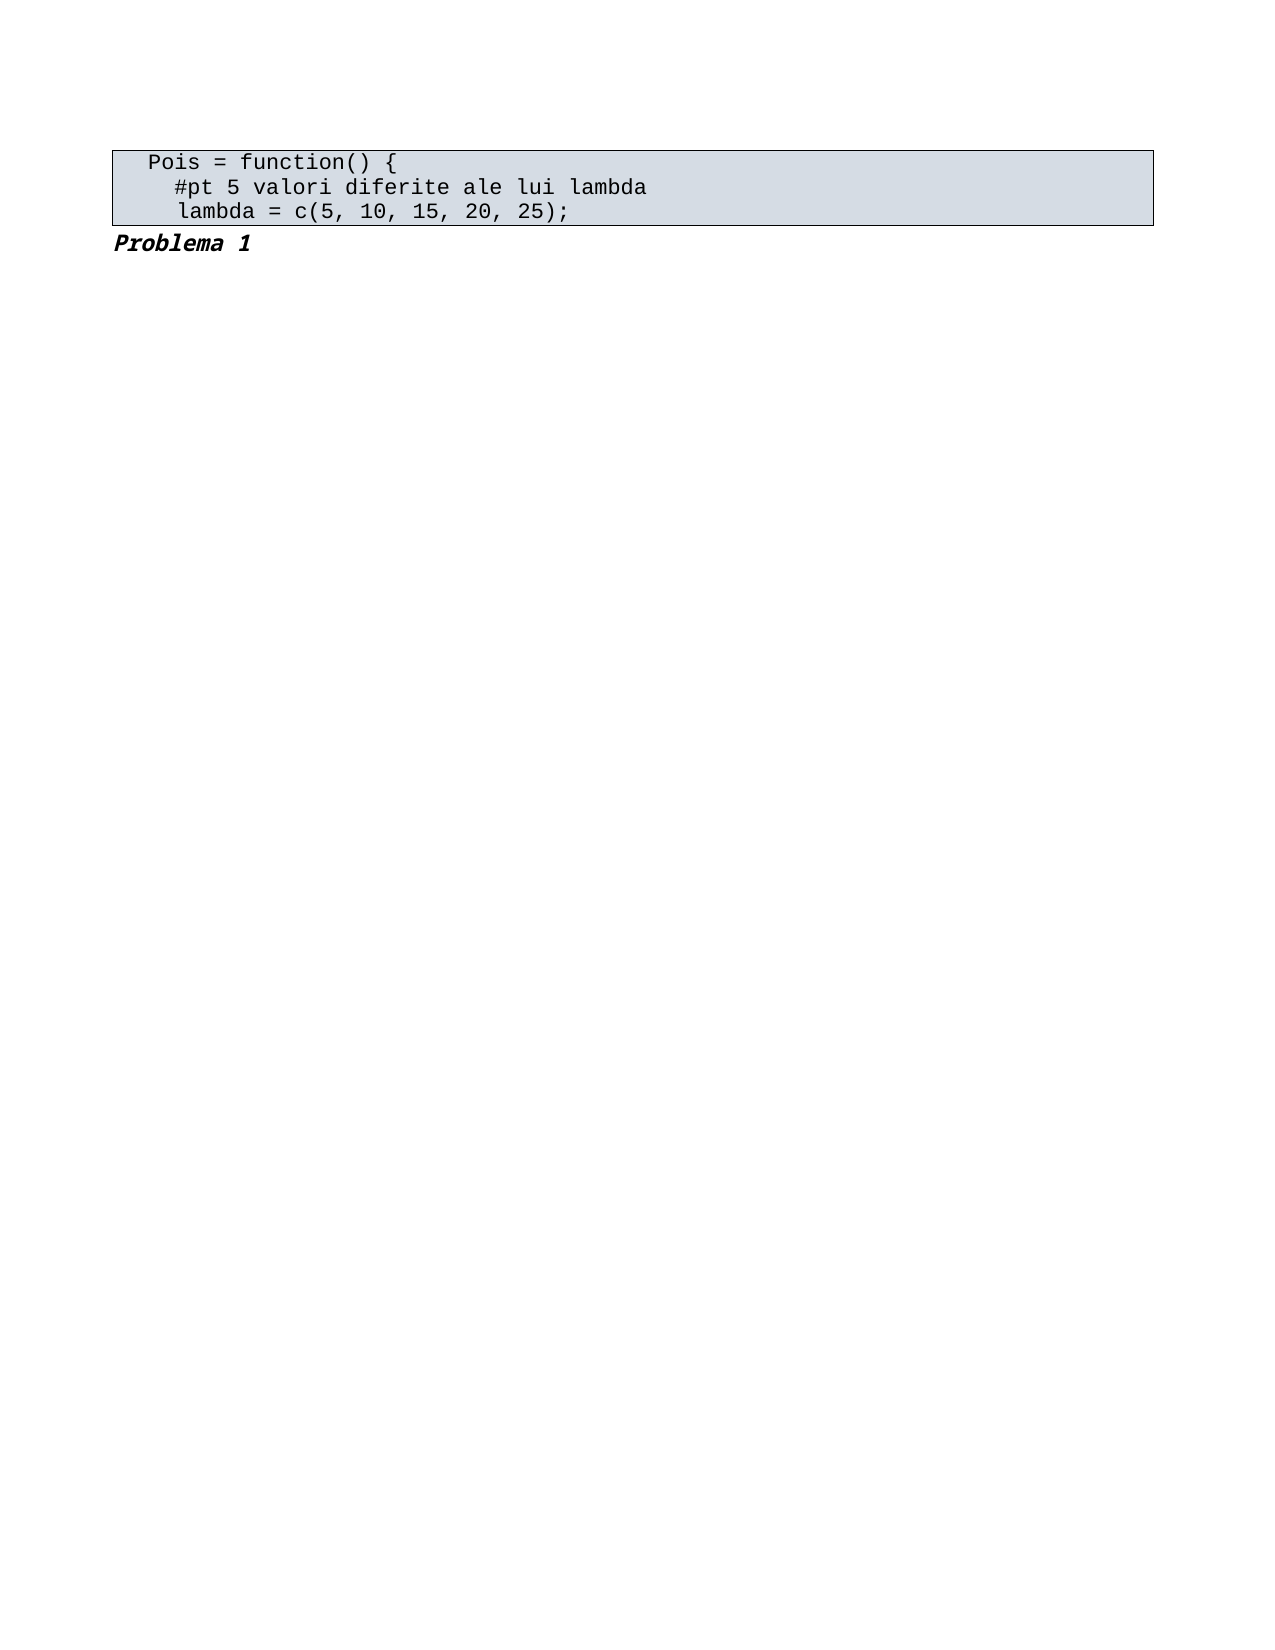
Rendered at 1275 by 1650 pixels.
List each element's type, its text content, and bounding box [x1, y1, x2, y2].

text Problema 1 [112, 226, 1162, 258]
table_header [113, 151, 1153, 225]
